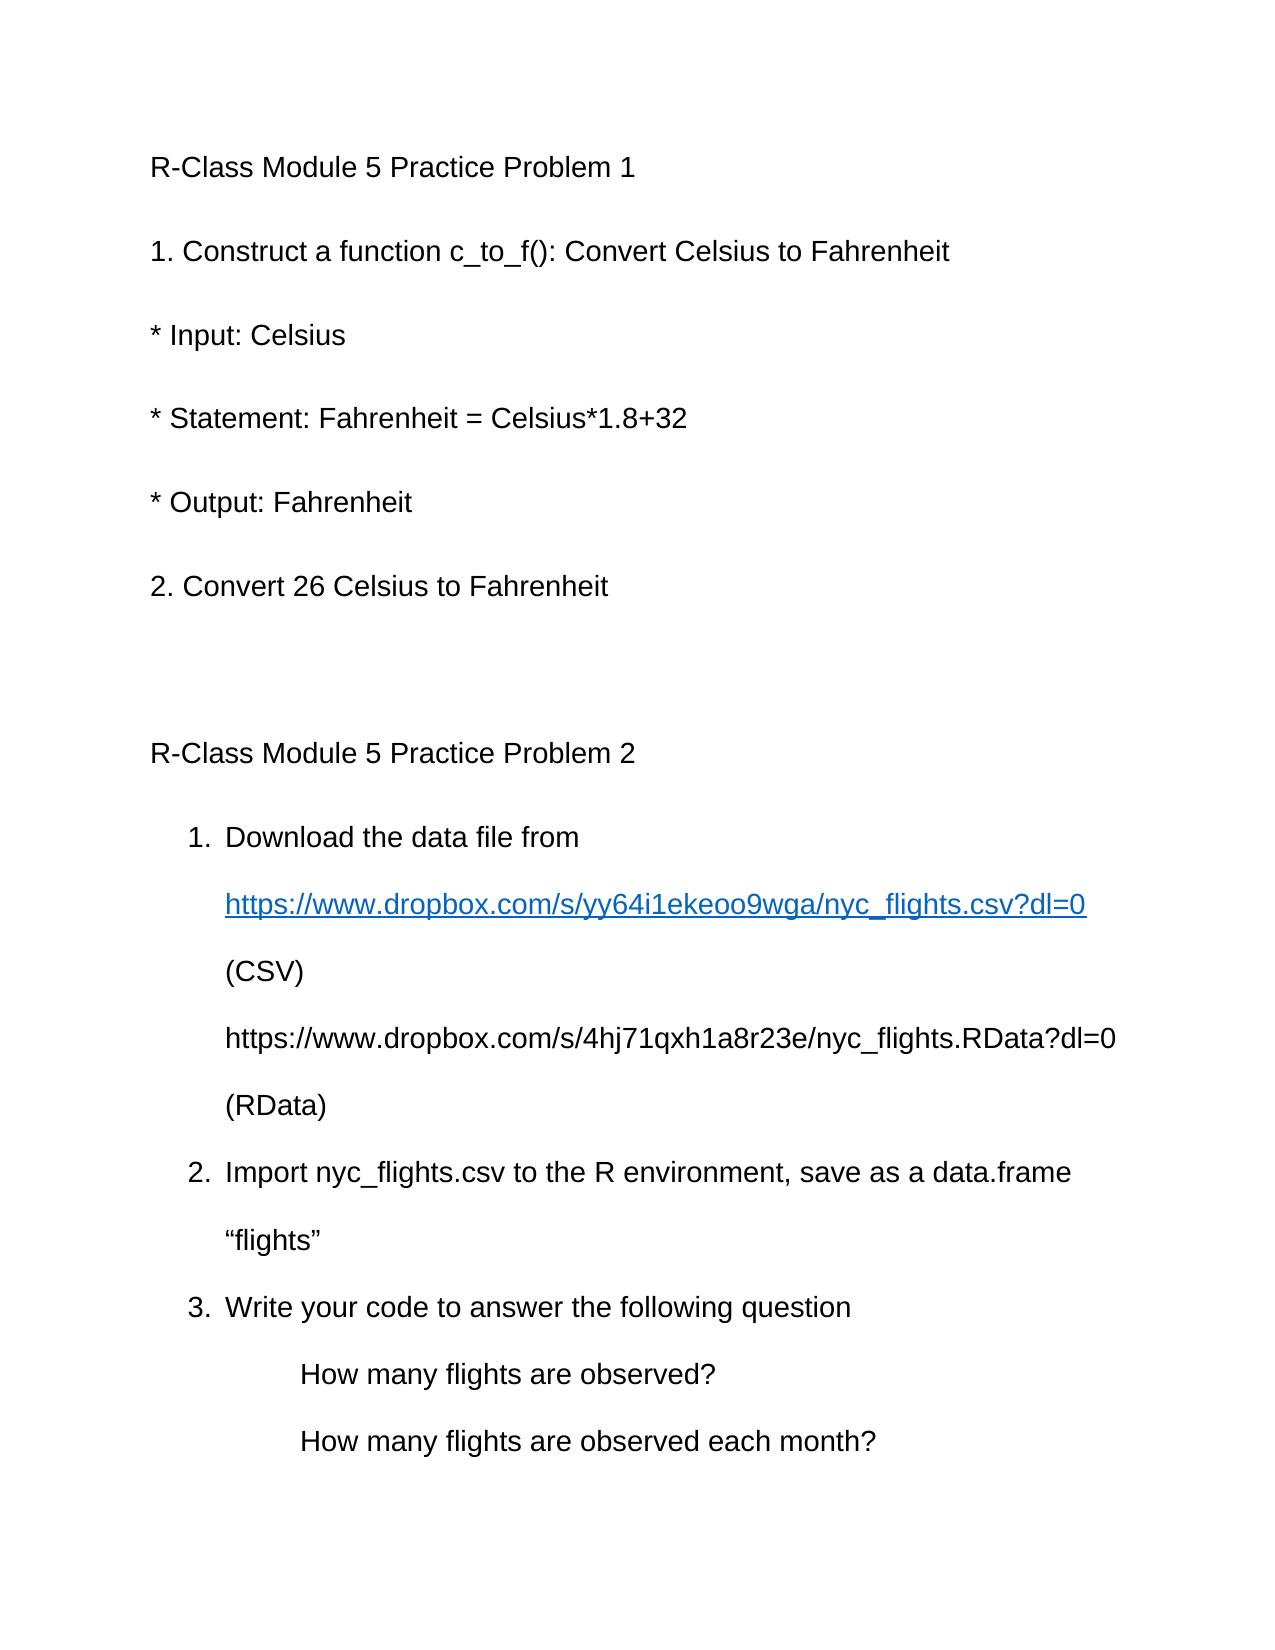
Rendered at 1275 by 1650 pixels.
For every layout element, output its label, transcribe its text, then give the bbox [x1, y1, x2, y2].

list (CSV) https://www.dropbox.com/s/4hj71qxh1a8r23e/nyc_flights.RData?dl=0 (RData) [225, 954, 1125, 1122]
list How many flights are observed? [225, 1357, 1125, 1390]
list How many flights are observed each month? [225, 1424, 1125, 1457]
list Download the data file from https://www.dropbox.com/s/yy64i1ekeoo9wga/nyc_flights.csv?dl=0 [187, 820, 1125, 921]
text * Output: Fahrenheit [150, 485, 1125, 518]
text 1. Construct a function c_to_f(): Convert Celsius to Fahrenheit [150, 234, 1125, 267]
list Import nyc_flights.csv to the R environment, save as a data.frame “flights” [187, 1155, 1125, 1256]
list Write your code to answer the following question [187, 1289, 1125, 1323]
text R-Class Module 5 Practice Problem 1 [150, 150, 1125, 183]
text * Input: Celsius [150, 317, 1125, 351]
text R-Class Module 5 Practice Problem 2 [150, 736, 1125, 770]
text * Statement: Fahrenheit = Celsius*1.8+32 [150, 401, 1125, 435]
text 2. Convert 26 Celsius to Fahrenheit [150, 569, 1125, 602]
